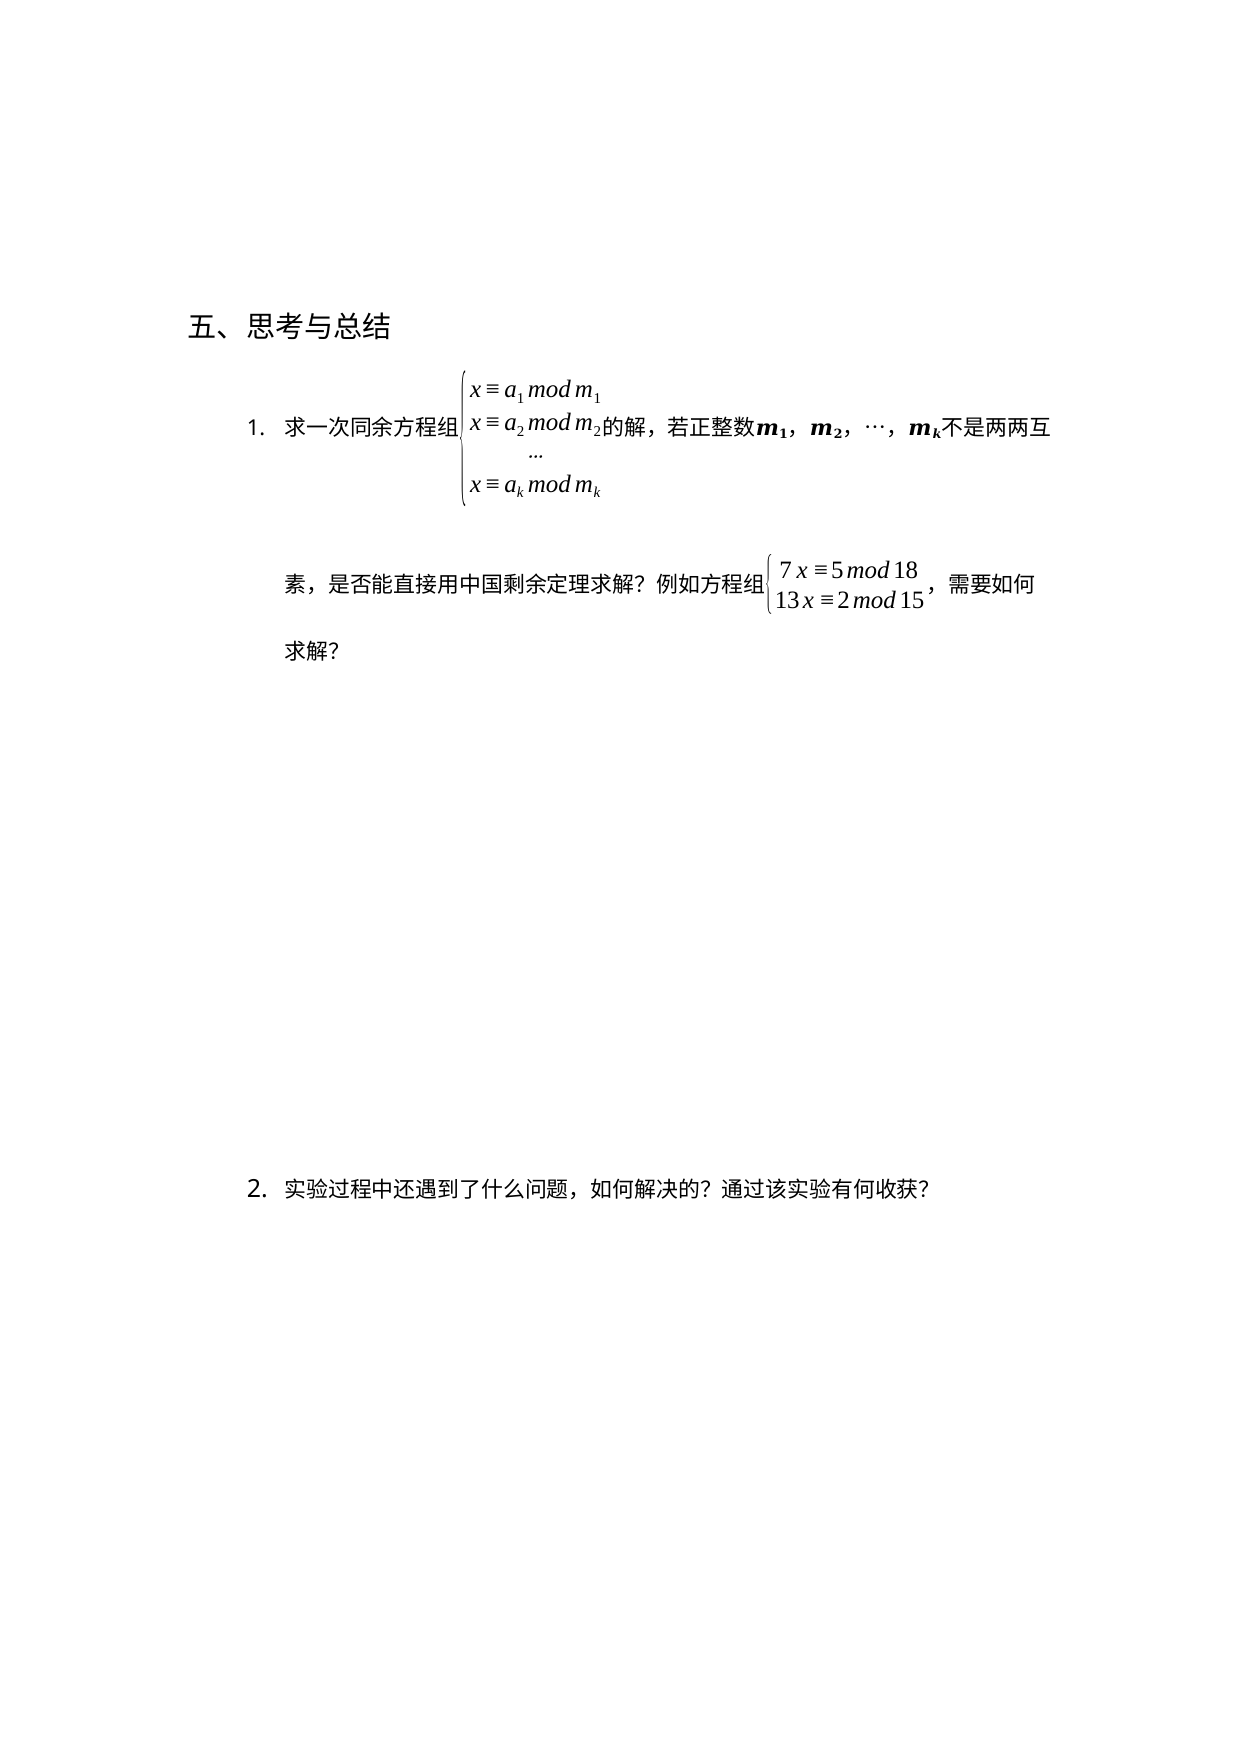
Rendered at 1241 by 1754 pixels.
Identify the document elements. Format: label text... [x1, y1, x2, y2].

list 实验过程中还遇到了什么问题，如何解决的？通过该实验有何收获？ [247, 1156, 1053, 1221]
text 五、思考与总结 [187, 292, 1053, 357]
list 求一次同余方程组的解，若正整数𝒎𝟏，𝒎𝟐，…，𝒎𝒌不是两两互素，是否能直接用中国剩余定理求解？例如方程组，需要如何求解？ [247, 357, 1053, 666]
